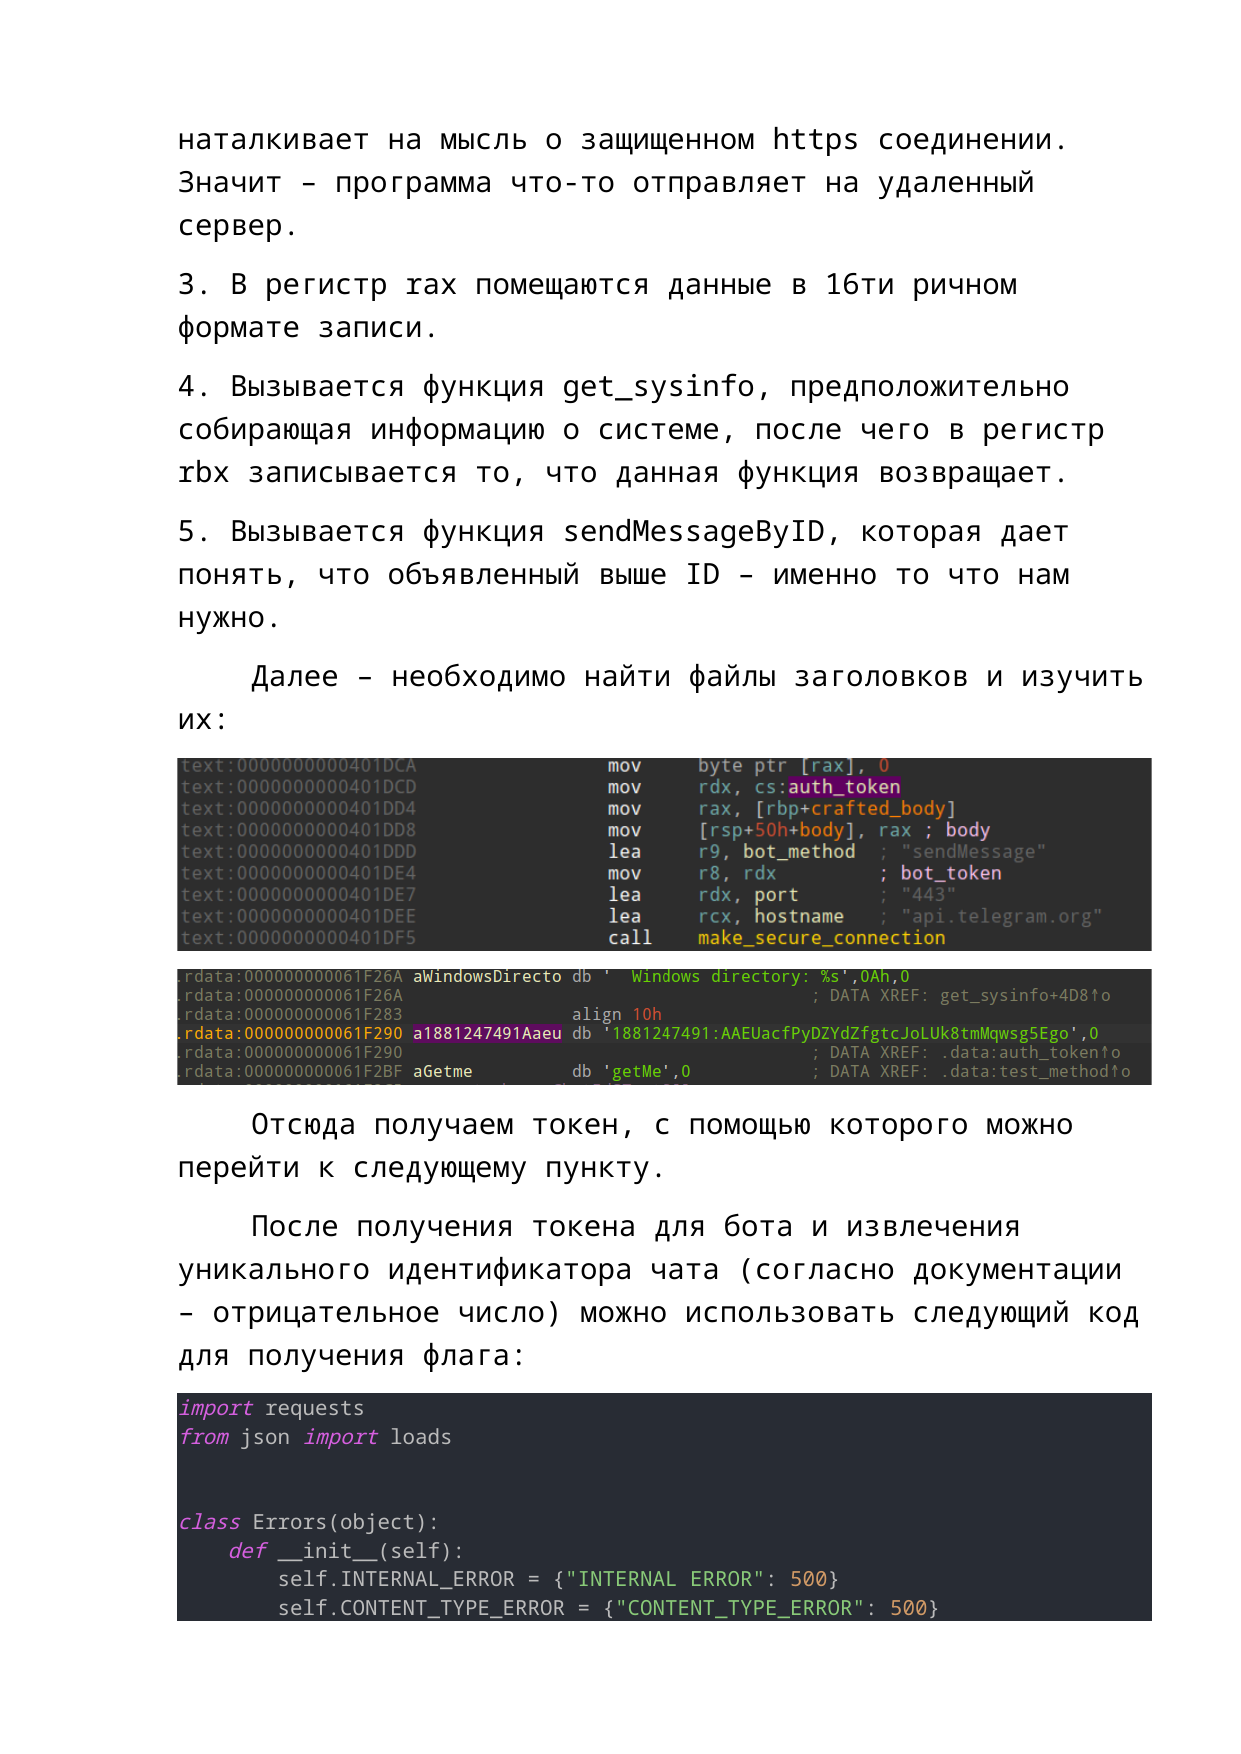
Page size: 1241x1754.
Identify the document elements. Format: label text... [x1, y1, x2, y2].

picture [177, 758, 1152, 951]
text Отсюда получаем токен, с помощью которого можно перейти к следующему пункту. [177, 1103, 1152, 1186]
text 5. Вызывается функция sendMessageByID, которая дает понять, что объявленный выше ID – именно то что нам нужно. [177, 511, 1152, 636]
picture [177, 969, 1152, 1085]
text Далее – необходимо найти файлы заголовков и изучить их: [177, 656, 1152, 738]
text 3. В регистр rax помещаются данные в 16ти ричном формате записи. [177, 263, 1152, 346]
text После получения токена для бота и извлечения уникального идентификатора чата (согласно документации – отрицательное число) можно использовать следующий код для получения флага: [177, 1206, 1152, 1374]
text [177, 1393, 1152, 1621]
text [177, 118, 1152, 243]
text 4. Вызывается функция get_sysinfo, предположительно собирающая информацию о системе, после чего в регистр rbx записывается то, что данная функция возвращает. [177, 366, 1152, 491]
